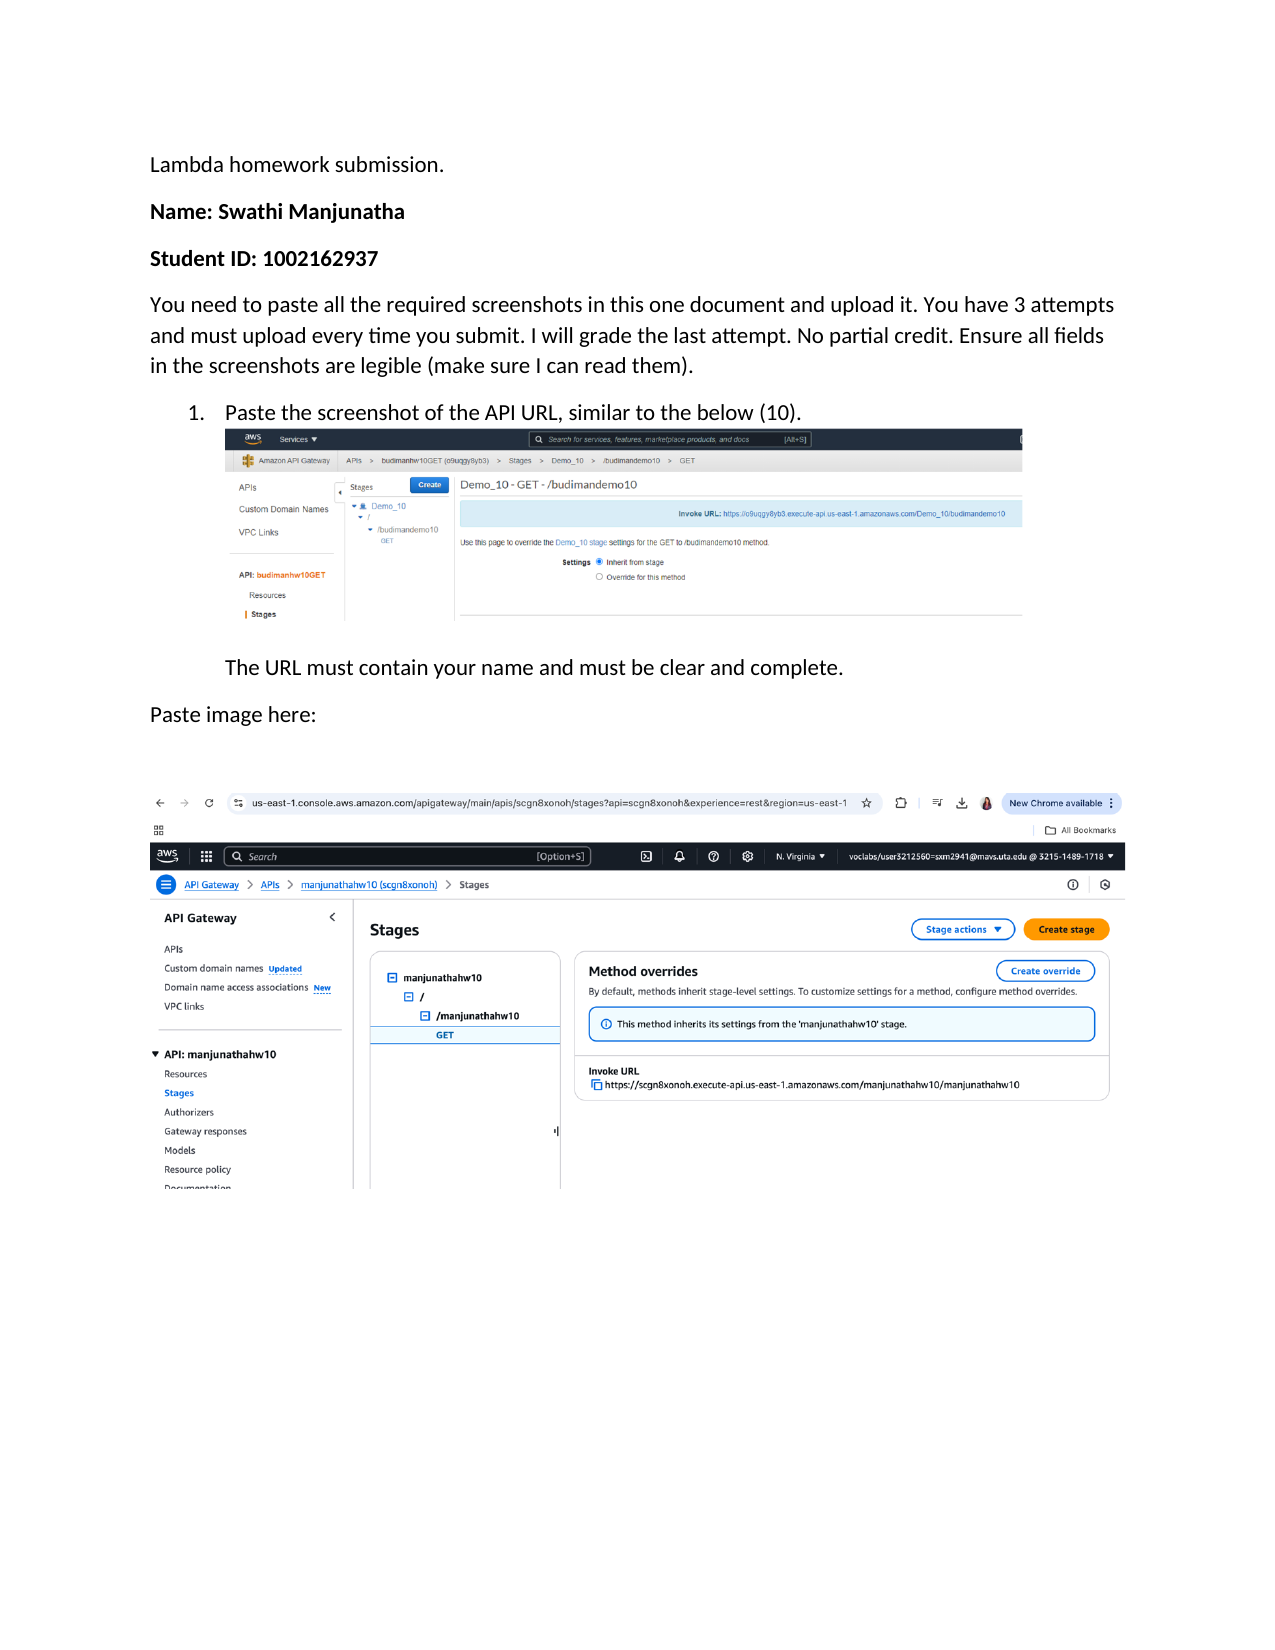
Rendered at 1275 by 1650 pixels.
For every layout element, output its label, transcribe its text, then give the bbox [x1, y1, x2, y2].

text Name: Swathi Manjunatha [150, 197, 1125, 225]
text Paste image here: [150, 700, 1125, 728]
picture [150, 793, 1125, 1189]
picture [225, 428, 1023, 621]
text You need to paste all the required screenshots in this one document and upload it. You have 3 attempts and must upload every time you submit. I will grade the last attempt. No partial credit. Ensure all fields in the screenshots are legible (make sure I can read them). [150, 291, 1125, 379]
list Paste the screenshot of the API URL, similar to the below (10). [187, 398, 1125, 426]
list The URL must contain your name and must be clear and complete. [225, 653, 1125, 681]
text Lambda homework submission. [150, 150, 1125, 178]
text Student ID: 1002162937 [150, 244, 1125, 272]
